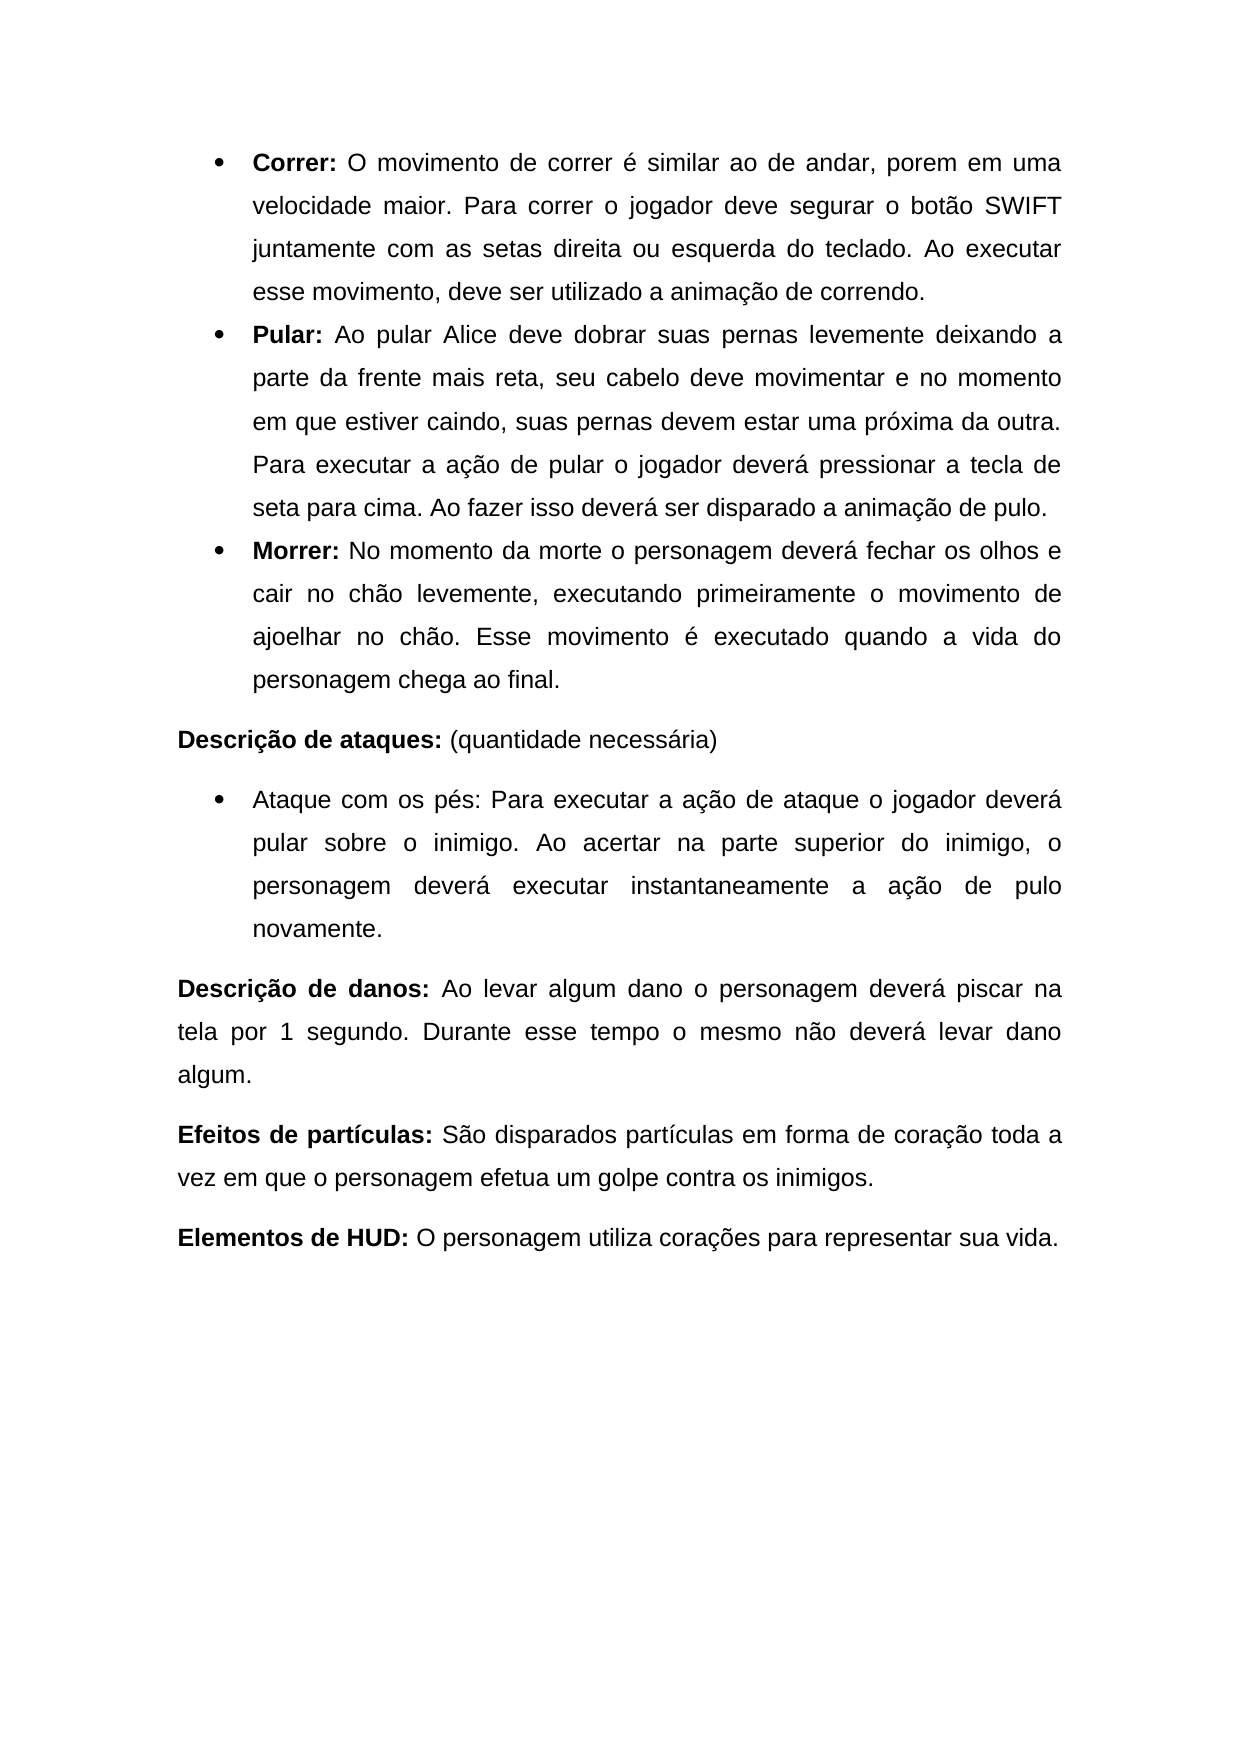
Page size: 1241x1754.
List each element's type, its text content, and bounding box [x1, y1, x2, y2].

text Efeitos de partículas: São disparados partículas em forma de coração toda a vez em que o personagem efetua um golpe contra os inimigos. [177, 1120, 1063, 1192]
text Elementos de HUD: O personagem utiliza corações para representar sua vida. [177, 1223, 1063, 1252]
text Descrição de ataques: (quantidade necessária) [177, 725, 1063, 754]
text Descrição de danos: Ao levar algum dano o personagem deverá piscar na tela por 1 segundo. Durante esse tempo o mesmo não deverá levar dano algum. [177, 974, 1063, 1089]
list Pular: Ao pular Alice deve dobrar suas pernas levemente deixando a parte da frente mais reta, seu cabelo deve movimentar e no momento em que estiver caindo, suas pernas devem estar uma próxima da outra. Para executar a ação de pular o jogador deverá pressionar a tecla de seta para cima. Ao fazer isso deverá ser disparado a animação de pulo. [215, 320, 1063, 522]
list Correr: O movimento de correr é similar ao de andar, porem em uma velocidade maior. Para correr o jogador deve segurar o botão SWIFT juntamente com as setas direita ou esquerda do teclado. Ao executar esse movimento, deve ser utilizado a animação de correndo. [215, 148, 1063, 306]
list Morrer: No momento da morte o personagem deverá fechar os olhos e cair no chão levemente, executando primeiramente o movimento de ajoelhar no chão. Esse movimento é executado quando a vida do personagem chega ao final. [215, 536, 1063, 694]
list Ataque com os pés: Para executar a ação de ataque o jogador deverá pular sobre o inimigo. Ao acertar na parte superior do inimigo, o personagem deverá executar instantaneamente a ação de pulo novamente. [215, 785, 1063, 943]
